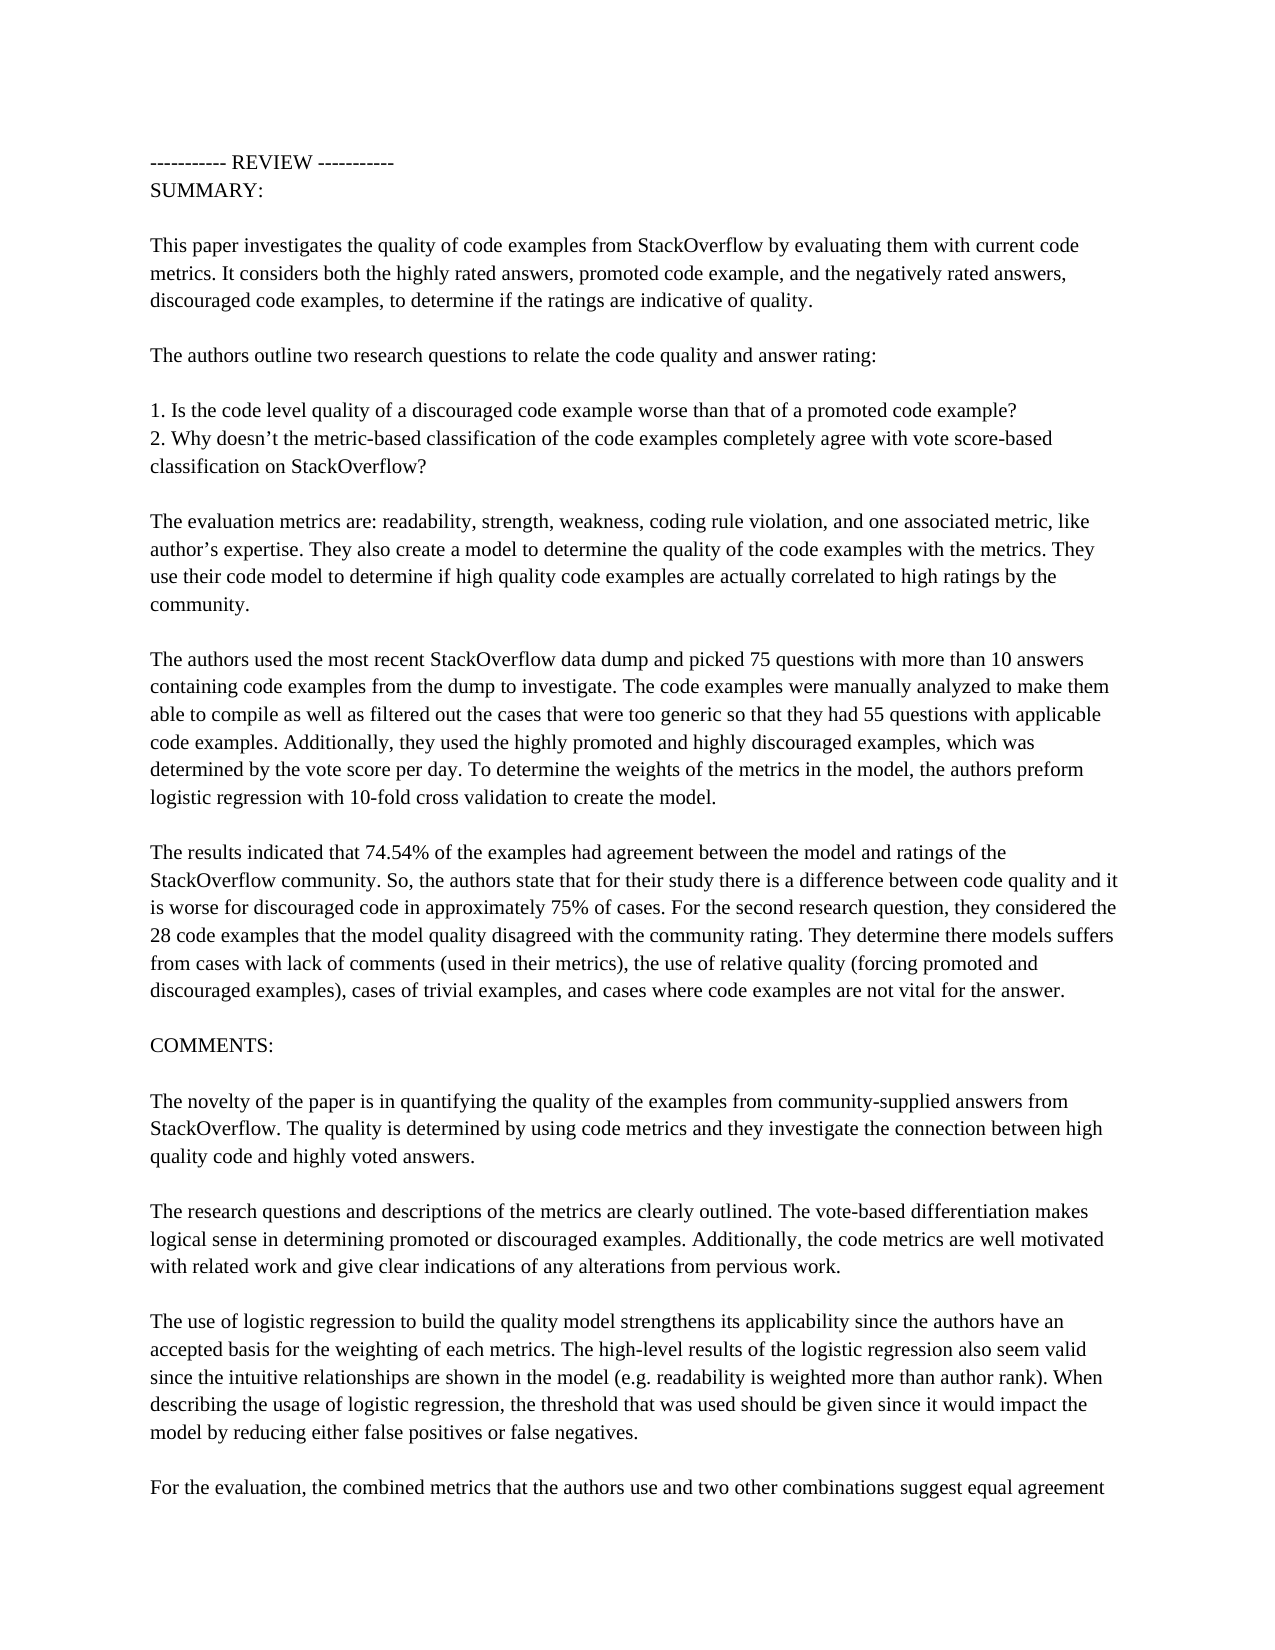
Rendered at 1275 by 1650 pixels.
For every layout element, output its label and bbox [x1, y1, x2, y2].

text [150, 150, 1125, 1499]
